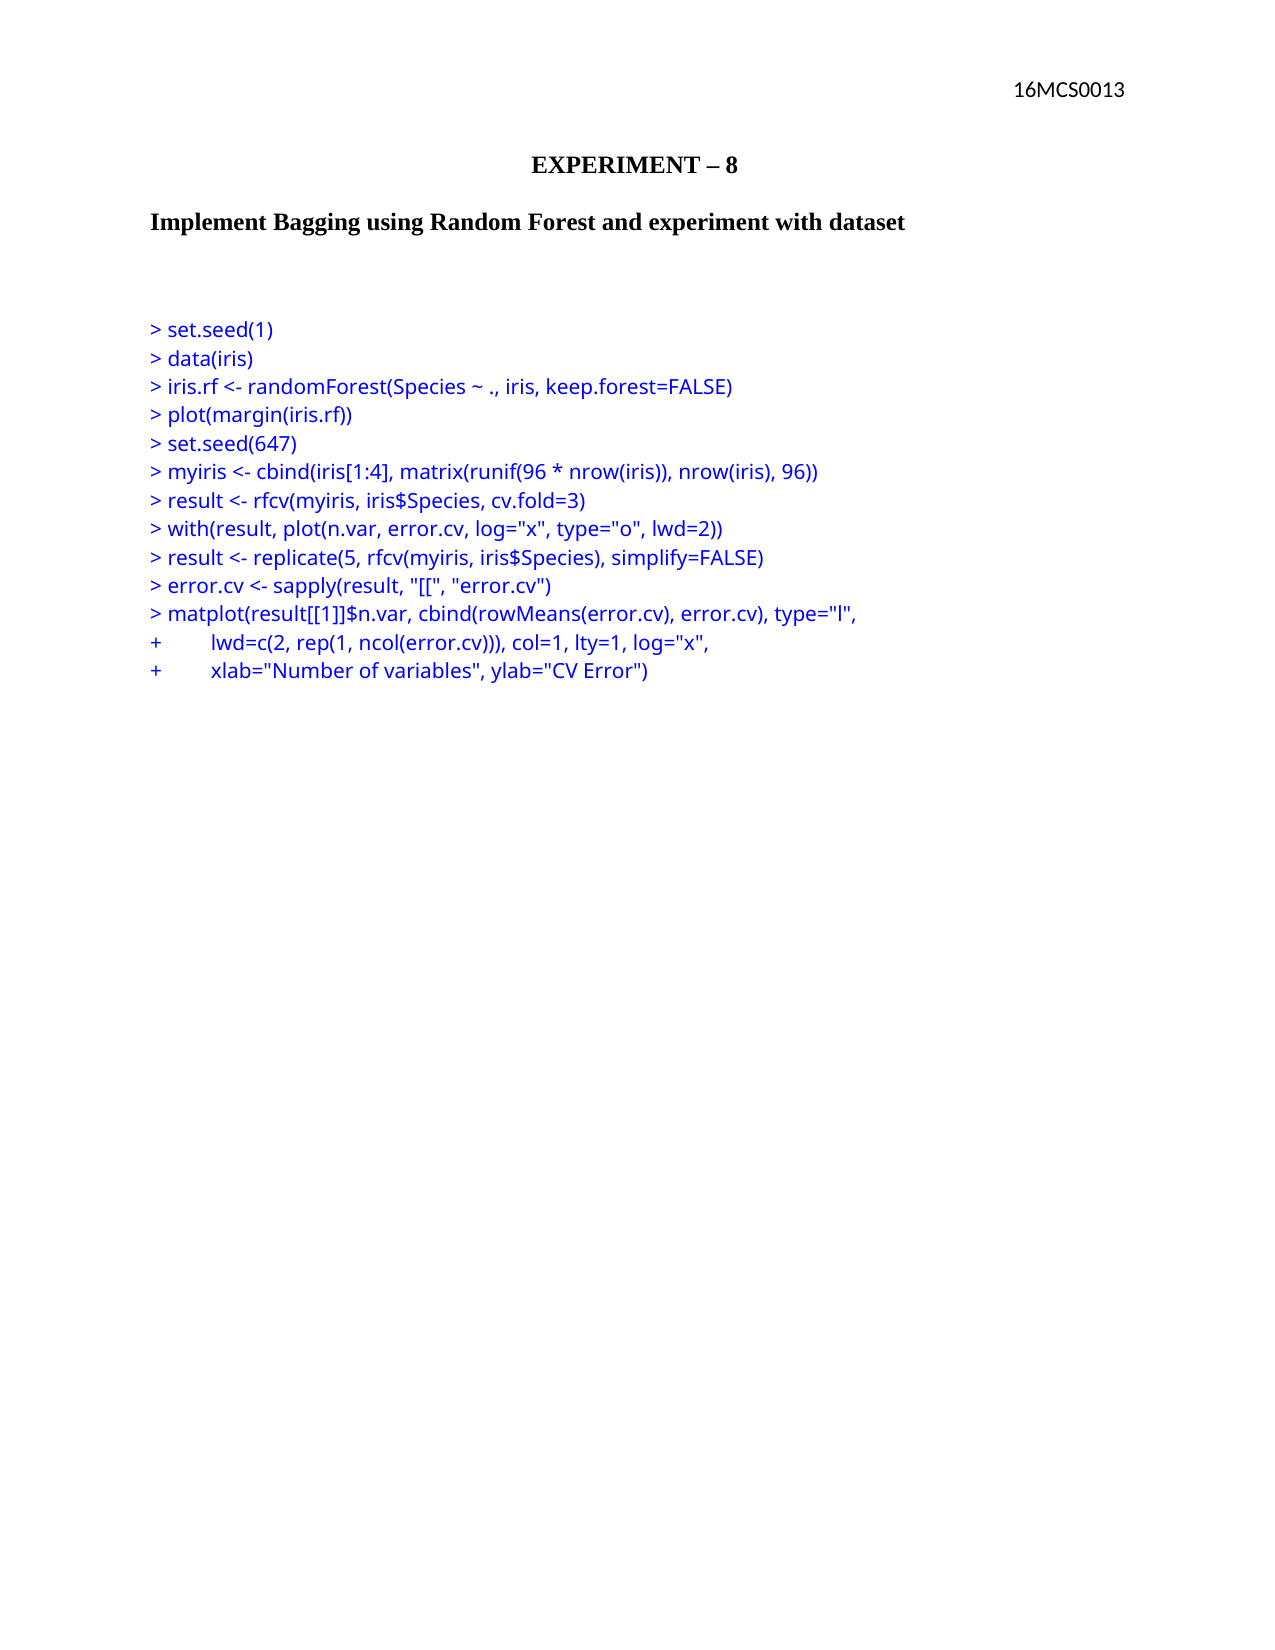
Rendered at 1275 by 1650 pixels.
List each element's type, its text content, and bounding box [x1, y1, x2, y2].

text > with(result, plot(n.var, error.cv, log="x", type="o", lwd=2)) [150, 514, 1125, 543]
text > iris.rf <- randomForest(Species ~ ., iris, keep.forest=FALSE) [150, 372, 1125, 401]
text + lwd=c(2, rep(1, ncol(error.cv))), col=1, lty=1, log="x", [150, 628, 1125, 656]
text EXPERIMENT – 8 [150, 150, 1125, 179]
text + xlab="Number of variables", ylab="CV Error") [150, 656, 1125, 685]
text > plot(margin(iris.rf)) [150, 401, 1125, 429]
text > matplot(result[[1]]$n.var, cbind(rowMeans(error.cv), error.cv), type="l", [150, 599, 1125, 628]
text > set.seed(1) [150, 315, 1125, 344]
text > result <- replicate(5, rfcv(myiris, iris$Species), simplify=FALSE) [150, 543, 1125, 571]
text > set.seed(647) [150, 429, 1125, 457]
text Implement Bagging using Random Forest and experiment with dataset [150, 207, 1125, 236]
text > myiris <- cbind(iris[1:4], matrix(runif(96 * nrow(iris)), nrow(iris), 96)) [150, 457, 1125, 486]
text > error.cv <- sapply(result, "[[", "error.cv") [150, 571, 1125, 599]
text > result <- rfcv(myiris, iris$Species, cv.fold=3) [150, 486, 1125, 514]
text > data(iris) [150, 344, 1125, 372]
